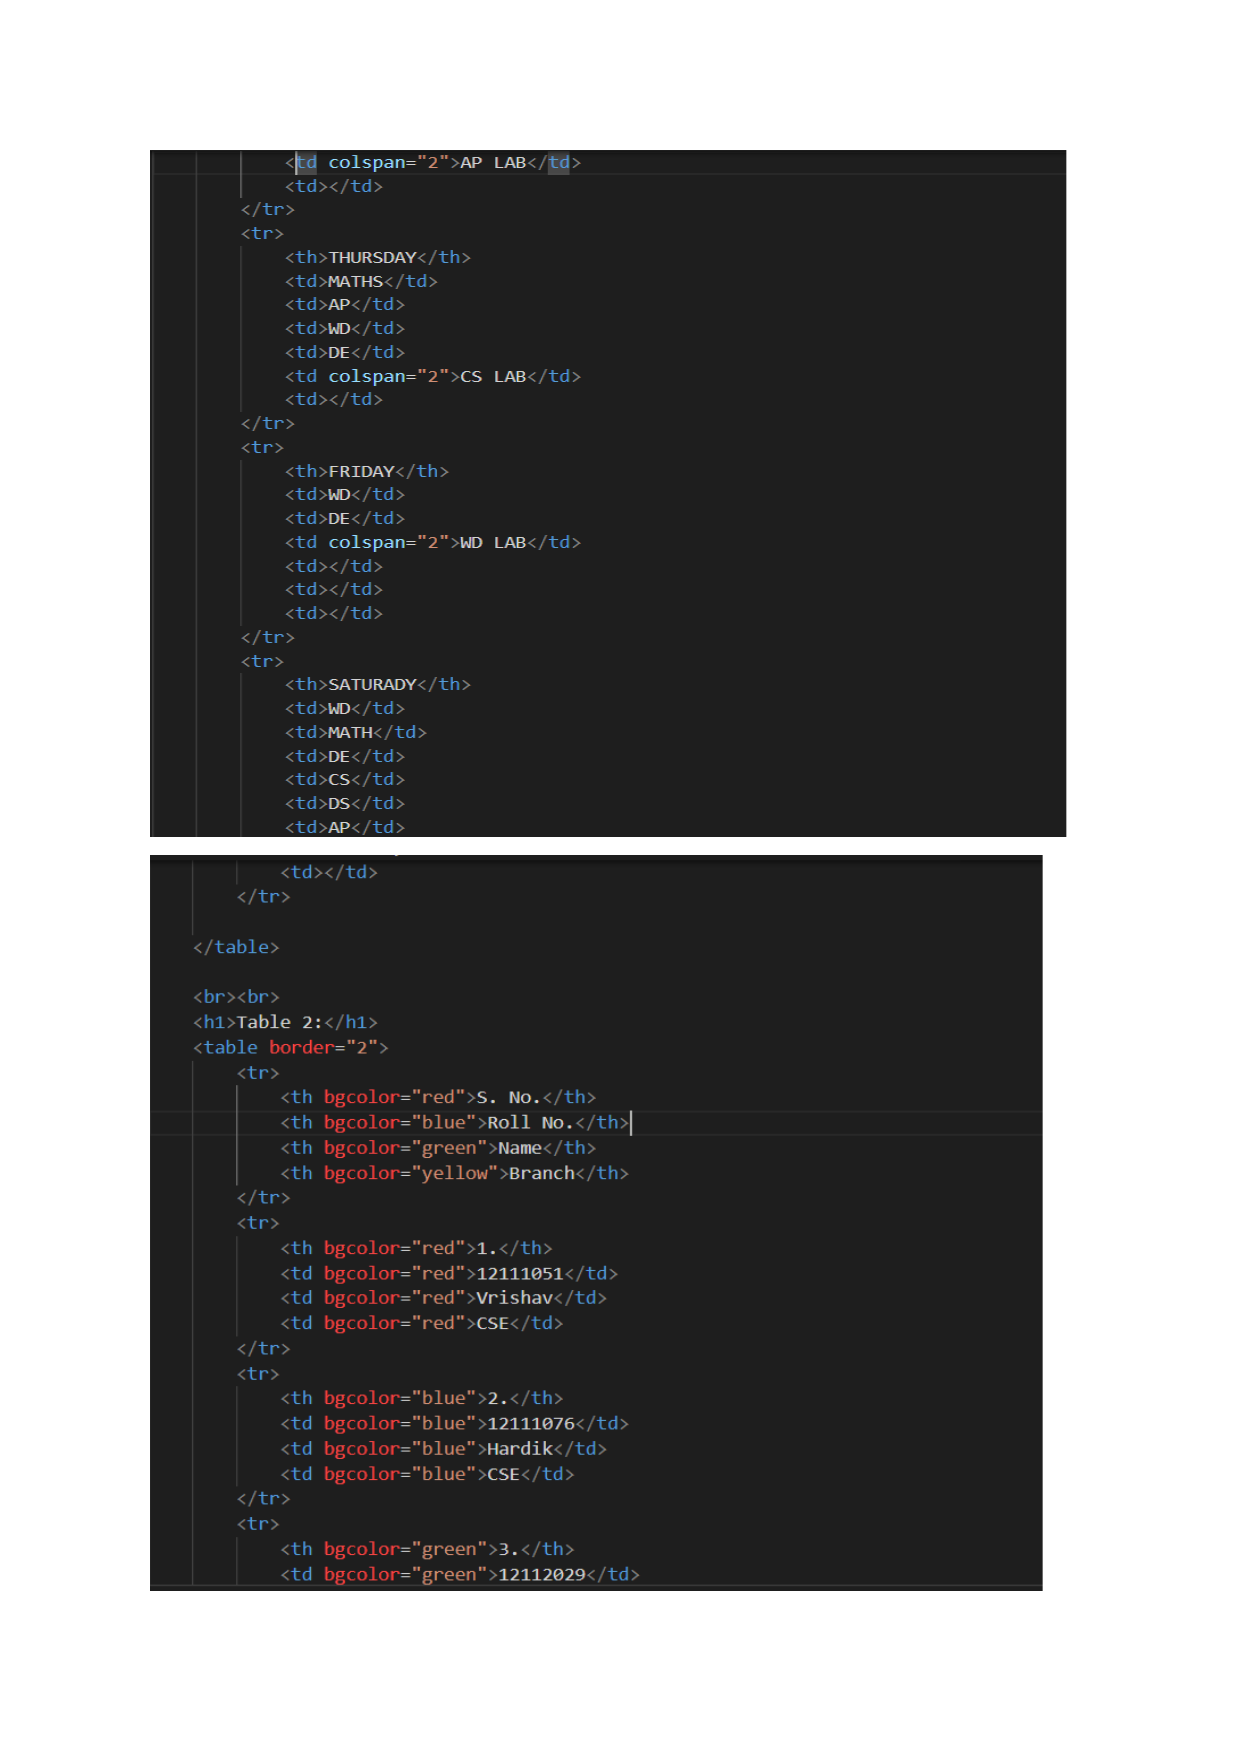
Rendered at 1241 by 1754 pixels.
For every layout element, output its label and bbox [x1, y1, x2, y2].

picture [150, 855, 1043, 1591]
picture [150, 150, 1067, 837]
